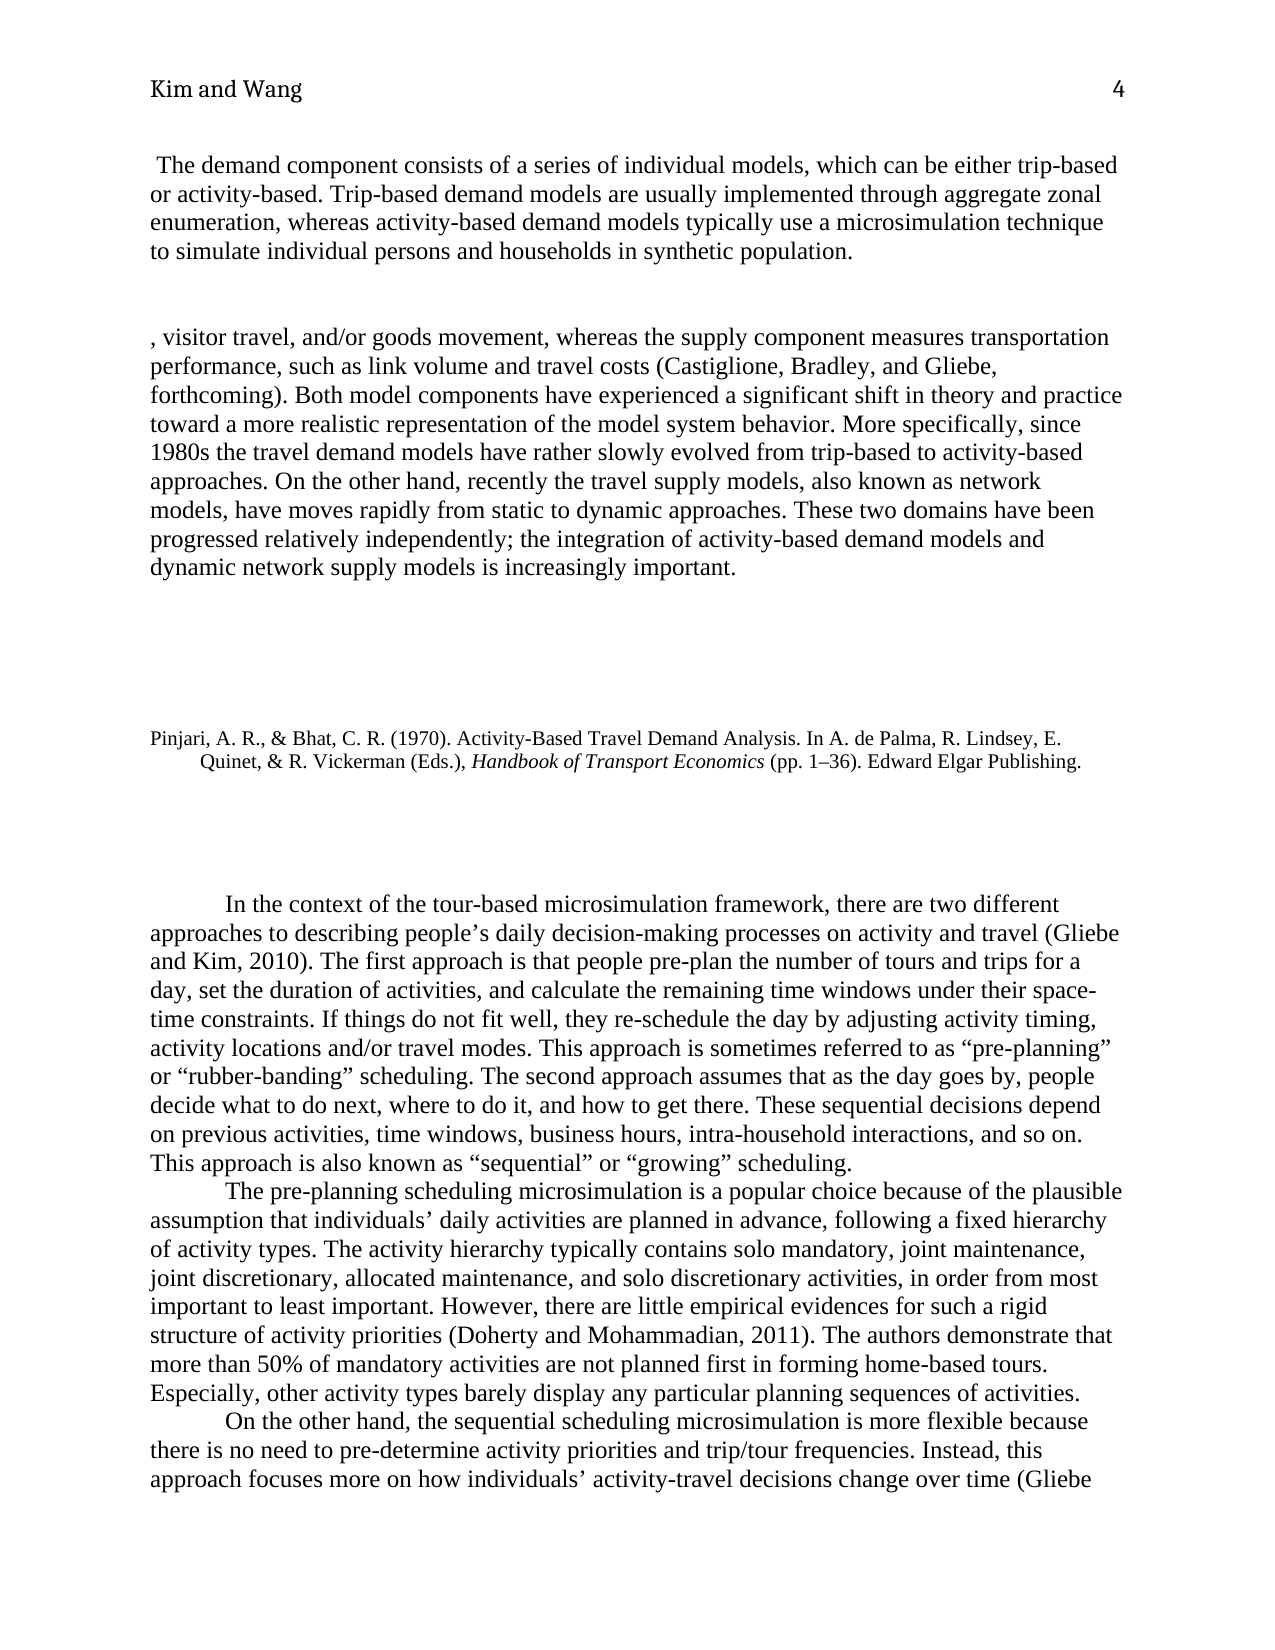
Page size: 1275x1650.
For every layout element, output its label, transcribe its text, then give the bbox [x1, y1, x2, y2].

text , visitor travel, and/or goods movement, whereas the supply component measures transportation performance, such as link volume and travel costs (Castiglione, Bradley, and Gliebe, forthcoming). Both model components have experienced a significant shift in theory and practice toward a more realistic representation of the model system behavior. More specifically, since 1980s the travel demand models have rather slowly evolved from trip-based to activity-based approaches. On the other hand, recently the travel supply models, also known as network models, have moves rapidly from static to dynamic approaches. These two domains have been progressed relatively independently; the integration of activity-based demand models and dynamic network supply models is increasingly important. [150, 322, 1125, 581]
text In the context of the tour-based microsimulation framework, there are two different approaches to describing people’s daily decision-making processes on activity and travel (Gliebe and Kim, 2010). The first approach is that people pre-plan the number of tours and trips for a day, set the duration of activities, and calculate the remaining time windows under their space-time constraints. If things do not fit well, they re-schedule the day by adjusting activity timing, activity locations and/or travel modes. This approach is sometimes referred to as “pre-planning” or “rubber-banding” scheduling. The second approach assumes that as the day goes by, people decide what to do next, where to do it, and how to get there. These sequential decisions depend on previous activities, time windows, business hours, intra-household interactions, and so on. This approach is also known as “sequential” or “growing” scheduling. [150, 889, 1125, 1176]
text The pre-planning scheduling microsimulation is a popular choice because of the plausible assumption that individuals’ daily activities are planned in advance, following a fixed hierarchy of activity types. The activity hierarchy typically contains solo mandatory, joint maintenance, joint discretionary, allocated maintenance, and solo discretionary activities, in order from most important to least important. However, there are little empirical evidences for such a rigid structure of activity priorities (Doherty and Mohammadian, 2011). The authors demonstrate that more than 50% of mandatory activities are not planned first in forming home-based tours. Especially, other activity types barely display any particular planning sequences of activities. [150, 1176, 1125, 1406]
text Pinjari, A. R., & Bhat, C. R. (1970). Activity-Based Travel Demand Analysis. In A. de Palma, R. Lindsey, E. Quinet, & R. Vickerman (Eds.), Handbook of Transport Economics (pp. 1–36). Edward Elgar Publishing. [150, 725, 1125, 773]
text The demand component consists of a series of individual models, which can be either trip-based or activity-based. Trip-based demand models are usually implemented through aggregate zonal enumeration, whereas activity-based demand models typically use a microsimulation technique to simulate individual persons and households in synthetic population. [150, 150, 1125, 265]
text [150, 1406, 1125, 1493]
